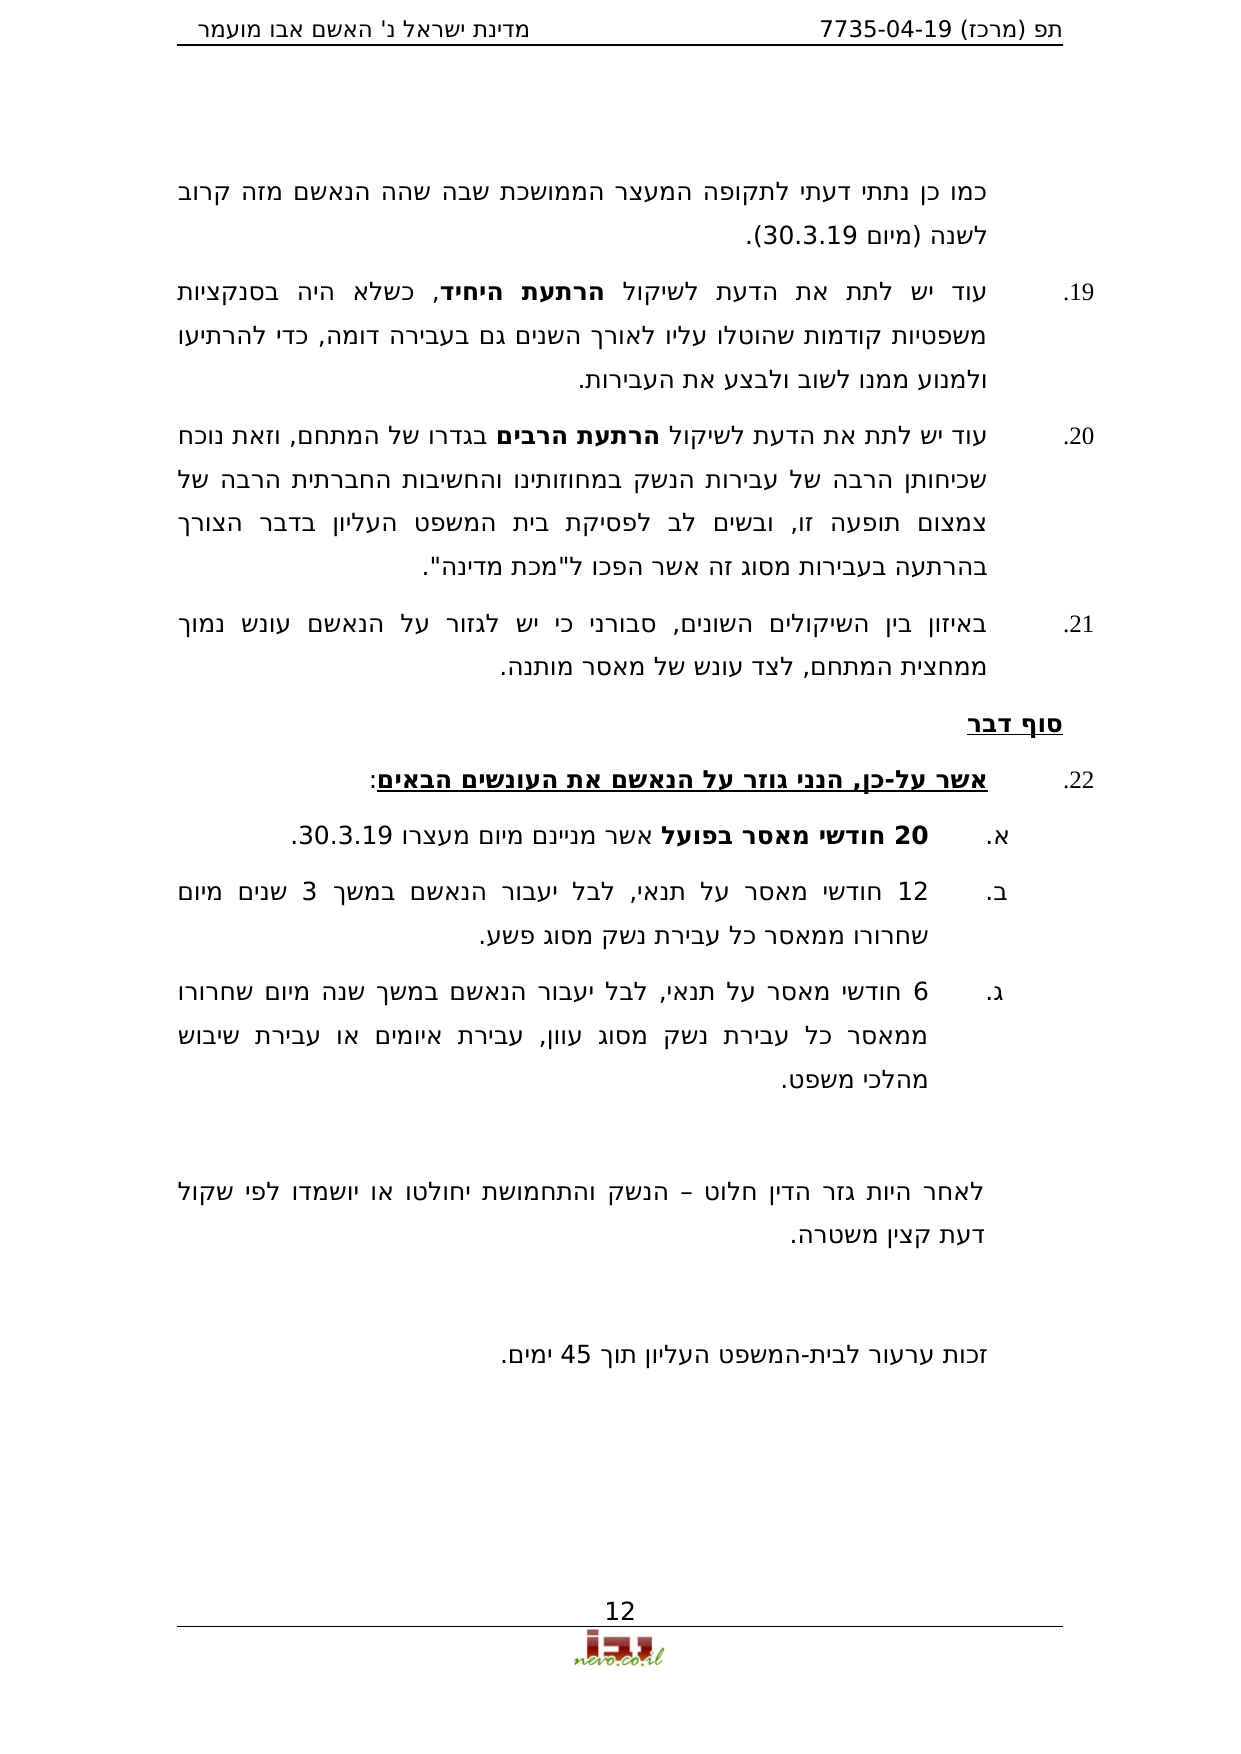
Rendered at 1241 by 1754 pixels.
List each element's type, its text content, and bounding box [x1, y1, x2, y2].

list אשר על-כן, הנני גוזר על הנאשם את העונשים הבאים: [177, 765, 1063, 794]
list עוד יש לתת את הדעת לשיקול הרתעת היחיד, כשלא היה בסנקציות משפטיות קודמות שהוטלו עליו לאורך השנים גם בעבירה דומה, כדי להרתיעו ולמנוע ממנו לשוב ולבצע את העבירות. [177, 277, 1063, 394]
list 12 חודשי מאסר על תנאי, לבל יעבור הנאשם במשך 3 שנים מיום שחרורו ממאסר כל עבירת נשק מסוג פשע. [177, 878, 985, 951]
text סוף דבר [177, 709, 1063, 738]
list עוד יש לתת את הדעת לשיקול הרתעת הרבים בגדרו של המתחם, וזאת נוכח שכיחותן הרבה של עבירות הנשק במחוזותינו והחשיבות החברתית הרבה של צמצום תופעה זו, ובשים לב לפסיקת בית המשפט העליון בדבר הצורך בהרתעה בעבירות מסוג זה אשר הפכו ל"מכת מדינה". [177, 421, 1063, 582]
list 20 חודשי מאסר בפועל אשר מניינם מיום מעצרו 30.3.19. [177, 821, 985, 851]
list 6 חודשי מאסר על תנאי, לבל יעבור הנאשם במשך שנה מיום שחרורו ממאסר כל עבירת נשק מסוג עוון, עבירת איומים או עבירת שיבוש מהלכי משפט. [177, 978, 985, 1094]
list באיזון בין השיקולים השונים, סבורני כי יש לגזור על הנאשם עונש נמוך ממחצית המתחם, לצד עונש של מאסר מותנה. [177, 609, 1063, 682]
picture [574, 1629, 666, 1667]
text לאחר היות גזר הדין חלוט – הנשק והתחמושת יחולטו או יושמדו לפי שקול דעת קצין משטרה. [177, 1177, 985, 1250]
text כמו כן נתתי דעתי לתקופה המעצר הממושכת שבה שהה הנאשם מזה קרוב לשנה (מיום 30.3.19). [177, 177, 988, 250]
text זכות ערעור לבית-המשפט העליון תוך 45 ימים. [177, 1341, 1063, 1370]
